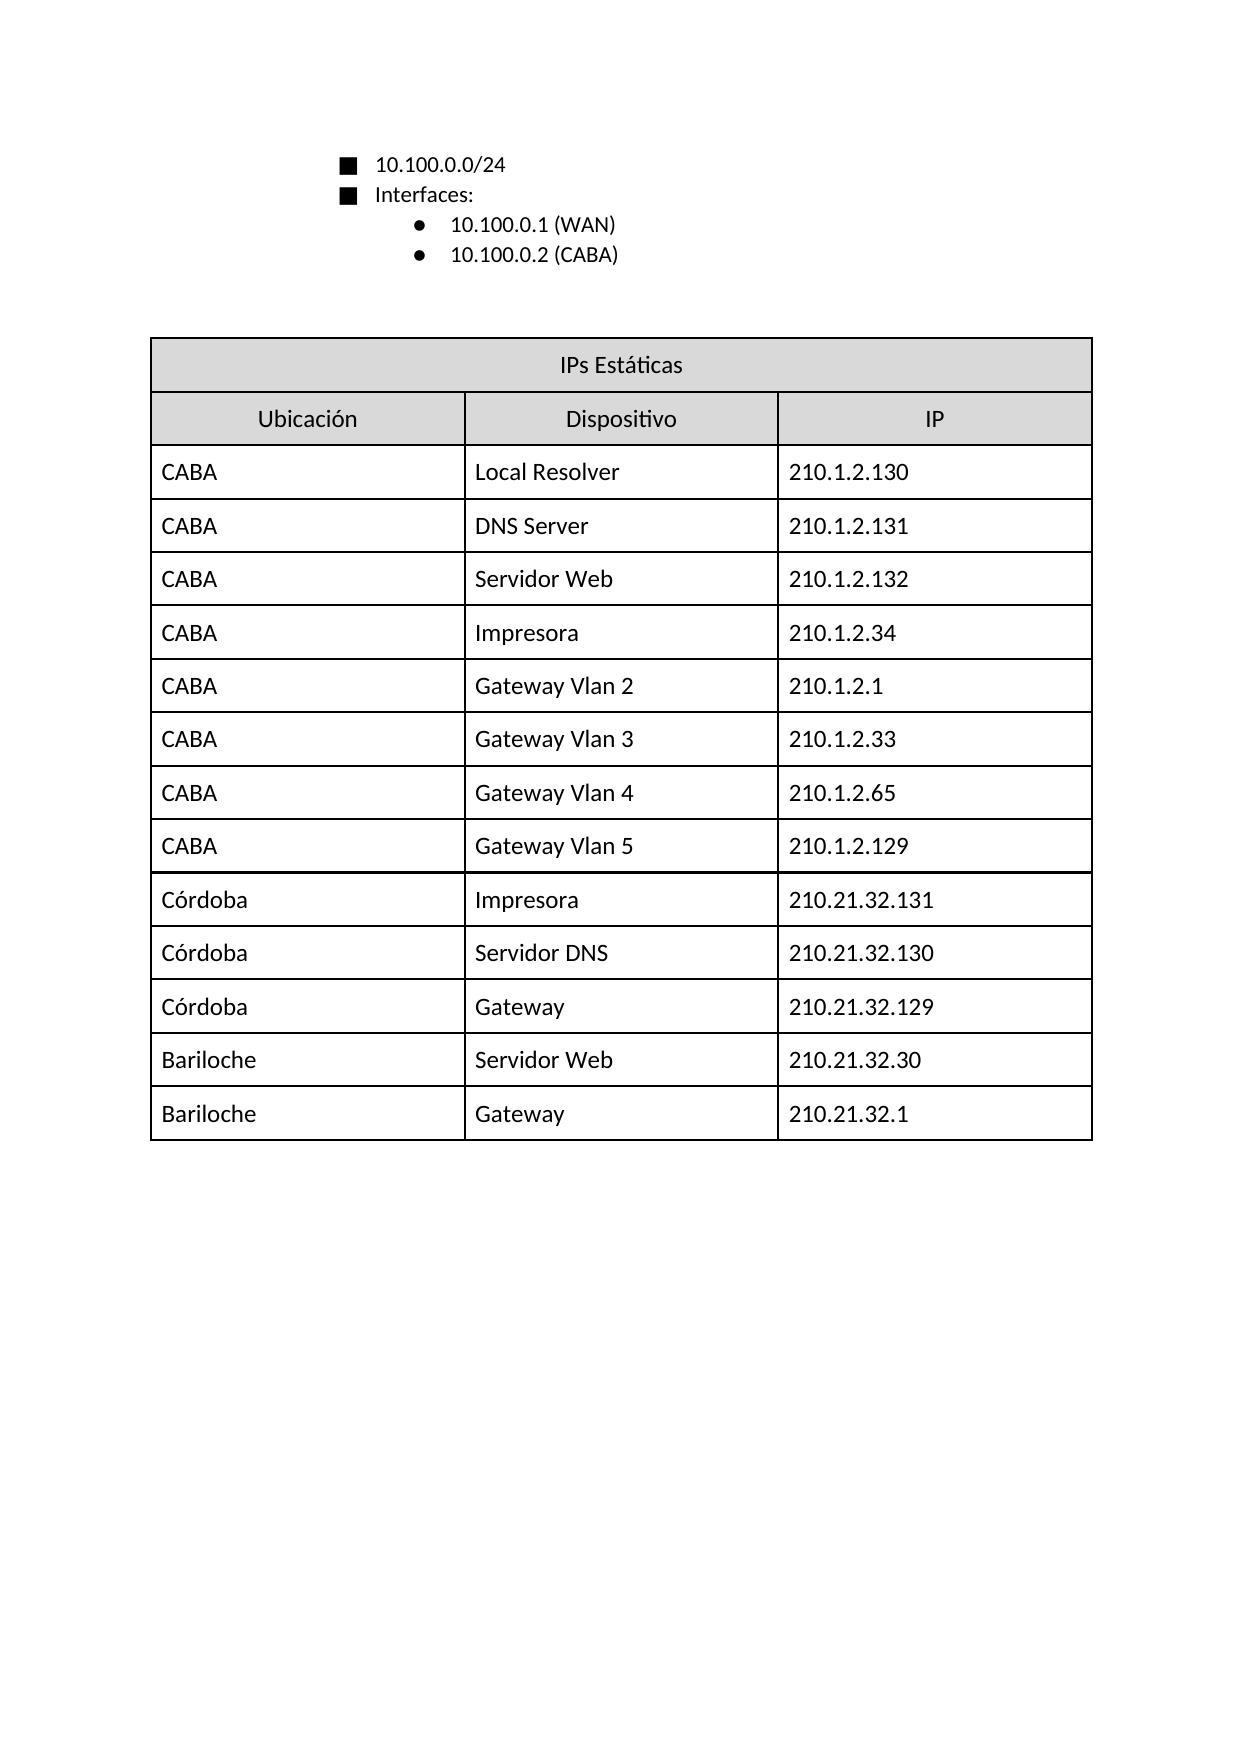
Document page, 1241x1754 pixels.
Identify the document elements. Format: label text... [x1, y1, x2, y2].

table_cell 210.1.2.1 [779, 660, 1091, 711]
table_cell DNS Server [466, 500, 777, 551]
table_cell Córdoba [152, 980, 464, 1032]
table_header IPs Estáticas [152, 339, 1091, 391]
table_cell 210.21.32.1 [779, 1087, 1091, 1139]
table_cell Impresora [466, 874, 777, 925]
table_cell Córdoba [152, 927, 464, 978]
table_cell Gateway Vlan 5 [466, 820, 777, 871]
table_cell CABA [152, 500, 464, 551]
table_cell Servidor Web [466, 553, 777, 604]
table_cell Gateway Vlan 3 [466, 713, 777, 764]
table_cell CABA [152, 553, 464, 604]
table_cell CABA [152, 713, 464, 764]
table_cell IP [779, 393, 1091, 444]
table_cell CABA [152, 660, 464, 711]
table_cell 210.1.2.132 [779, 553, 1091, 604]
table_cell Dispositivo [466, 393, 777, 444]
table_cell 210.1.2.131 [779, 500, 1091, 551]
list 10.100.0.0/24 [337, 150, 1090, 178]
list 10.100.0.2 (CABA) [412, 241, 1090, 269]
table_cell Ubicación [152, 393, 464, 444]
table_cell Local Resolver [466, 446, 777, 497]
table_cell Gateway Vlan 4 [466, 767, 777, 818]
table_cell 210.1.2.129 [779, 820, 1091, 871]
list 10.100.0.1 (WAN) [412, 210, 1090, 238]
table_cell Gateway [466, 1087, 777, 1139]
table_cell 210.21.32.129 [779, 980, 1091, 1032]
table_cell CABA [152, 446, 464, 497]
table_cell 210.21.32.130 [779, 927, 1091, 978]
table_cell Gateway Vlan 2 [466, 660, 777, 711]
table_cell 210.21.32.131 [779, 874, 1091, 925]
table_cell Gateway [466, 980, 777, 1032]
table_cell Servidor Web [466, 1034, 777, 1085]
table_cell Bariloche [152, 1087, 464, 1139]
table_cell CABA [152, 606, 464, 658]
table_cell Impresora [466, 606, 777, 658]
table_cell CABA [152, 820, 464, 871]
table_cell 210.1.2.130 [779, 446, 1091, 497]
table_cell 210.21.32.30 [779, 1034, 1091, 1085]
table_cell 210.1.2.34 [779, 606, 1091, 658]
table_cell 210.1.2.65 [779, 767, 1091, 818]
table_cell 210.1.2.33 [779, 713, 1091, 764]
table_cell Bariloche [152, 1034, 464, 1085]
table_cell Servidor DNS [466, 927, 777, 978]
table_cell Córdoba [152, 874, 464, 925]
table_cell CABA [152, 767, 464, 818]
list Interfaces: [337, 180, 1090, 208]
